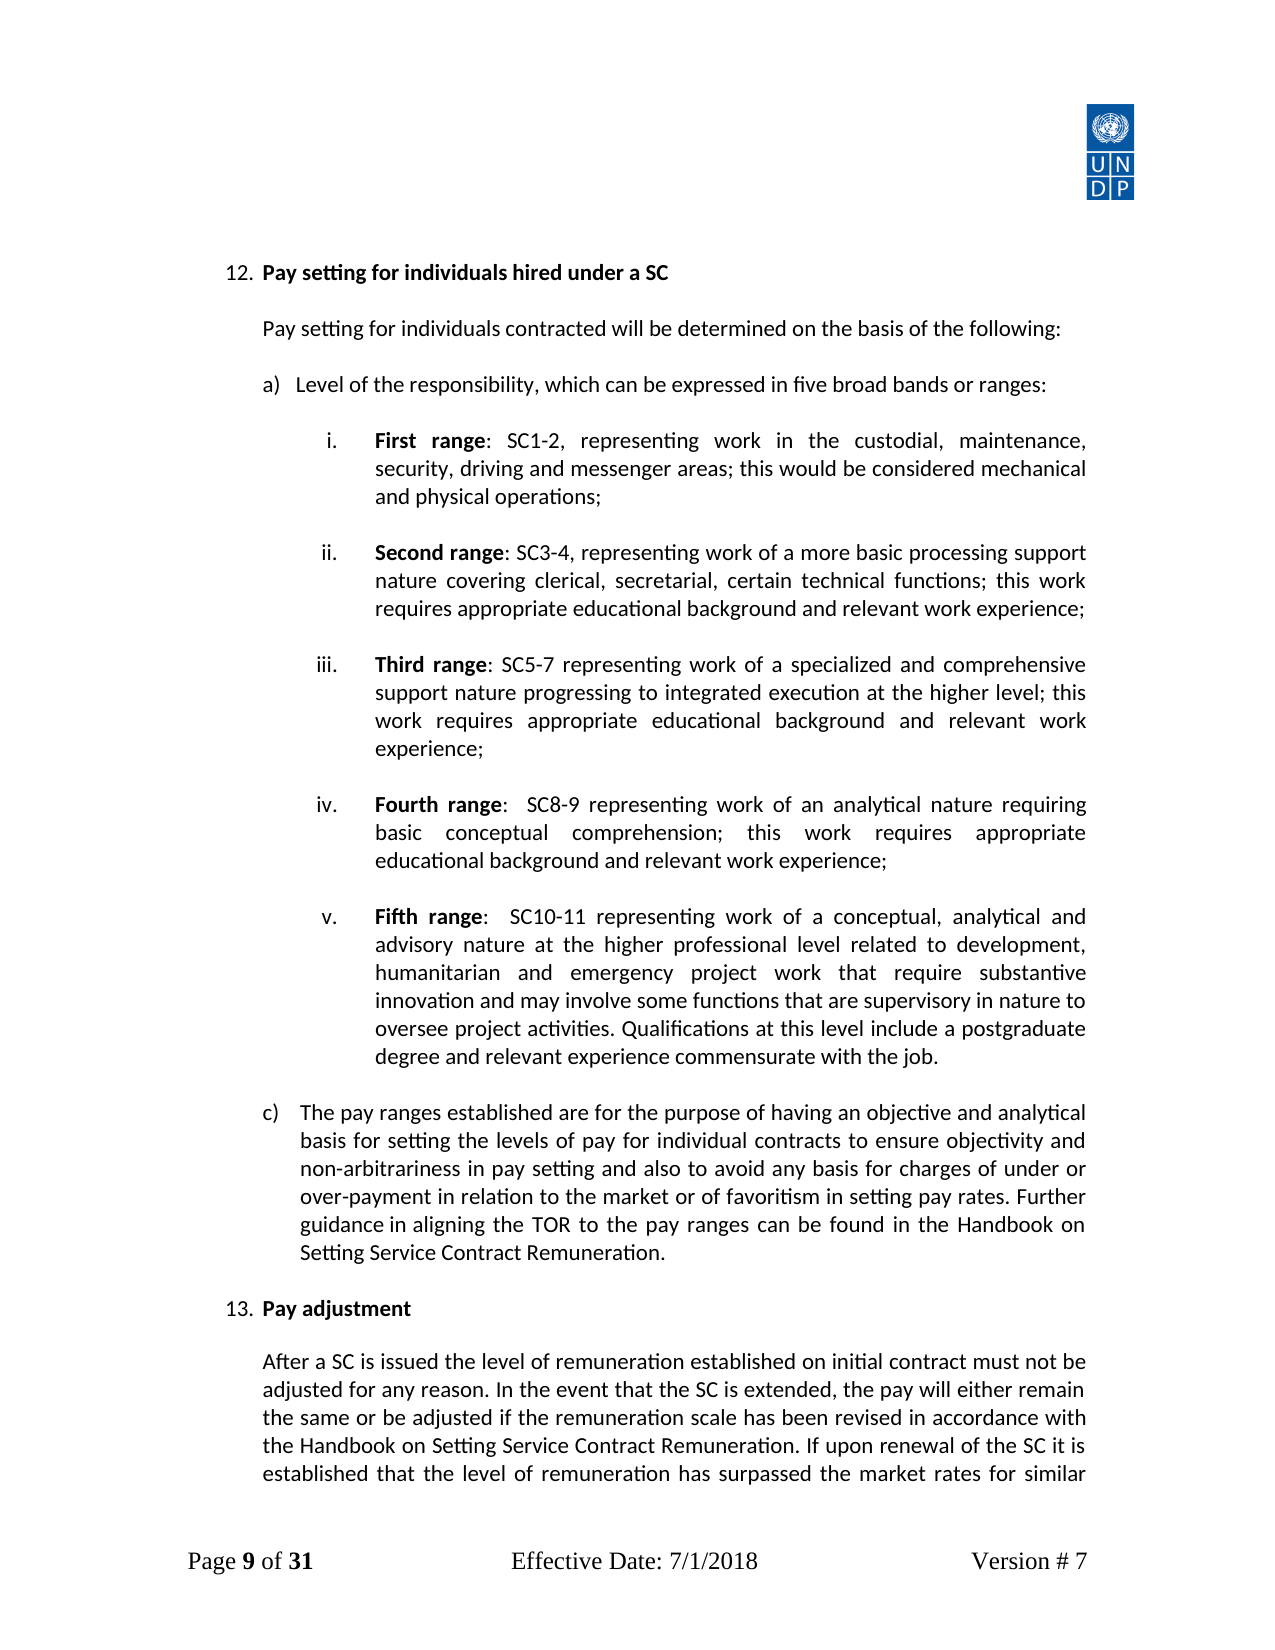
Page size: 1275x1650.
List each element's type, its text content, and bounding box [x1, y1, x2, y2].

list First range: SC1-2, representing work in the custodial, maintenance, security, driving and messenger areas; this would be considered mechanical and physical operations; [337, 426, 1087, 510]
list Pay adjustment [225, 1294, 1087, 1322]
list Second range: SC3-4, representing work of a more basic processing support nature covering clerical, secretarial, certain technical functions; this work requires appropriate educational background and relevant work experience; [337, 538, 1087, 622]
picture [1085, 104, 1135, 200]
list Pay setting for individuals hired under a SC [225, 258, 1087, 286]
text a) Level of the responsibility, which can be expressed in five broad bands or ranges: [225, 370, 1087, 398]
text Pay setting for individuals contracted will be determined on the basis of the following: [225, 314, 1087, 342]
list The pay ranges established are for the purpose of having an objective and analytical basis for setting the levels of pay for individual contracts to ensure objectivity and non-arbitrariness in pay setting and also to avoid any basis for charges of under or over-payment in relation to the market or of favoritism in setting pay rates. Further guidance in aligning the TOR to the pay ranges can be found in the Handbook on Setting Service Contract Remuneration. [262, 1098, 1087, 1266]
list Third range: SC5-7 representing work of a specialized and comprehensive support nature progressing to integrated execution at the higher level; this work requires appropriate educational background and relevant work experience; [337, 650, 1087, 762]
list Fifth range: SC10-11 representing work of a conceptual, analytical and advisory nature at the higher professional level related to development, humanitarian and emergency project work that require substantive innovation and may involve some functions that are supervisory in nature to oversee project activities. Qualifications at this level include a postgraduate degree and relevant experience commensurate with the job. [337, 902, 1087, 1070]
list Fourth range: SC8-9 representing work of an analytical nature requiring basic conceptual comprehension; this work requires appropriate educational background and relevant work experience; [337, 790, 1087, 874]
